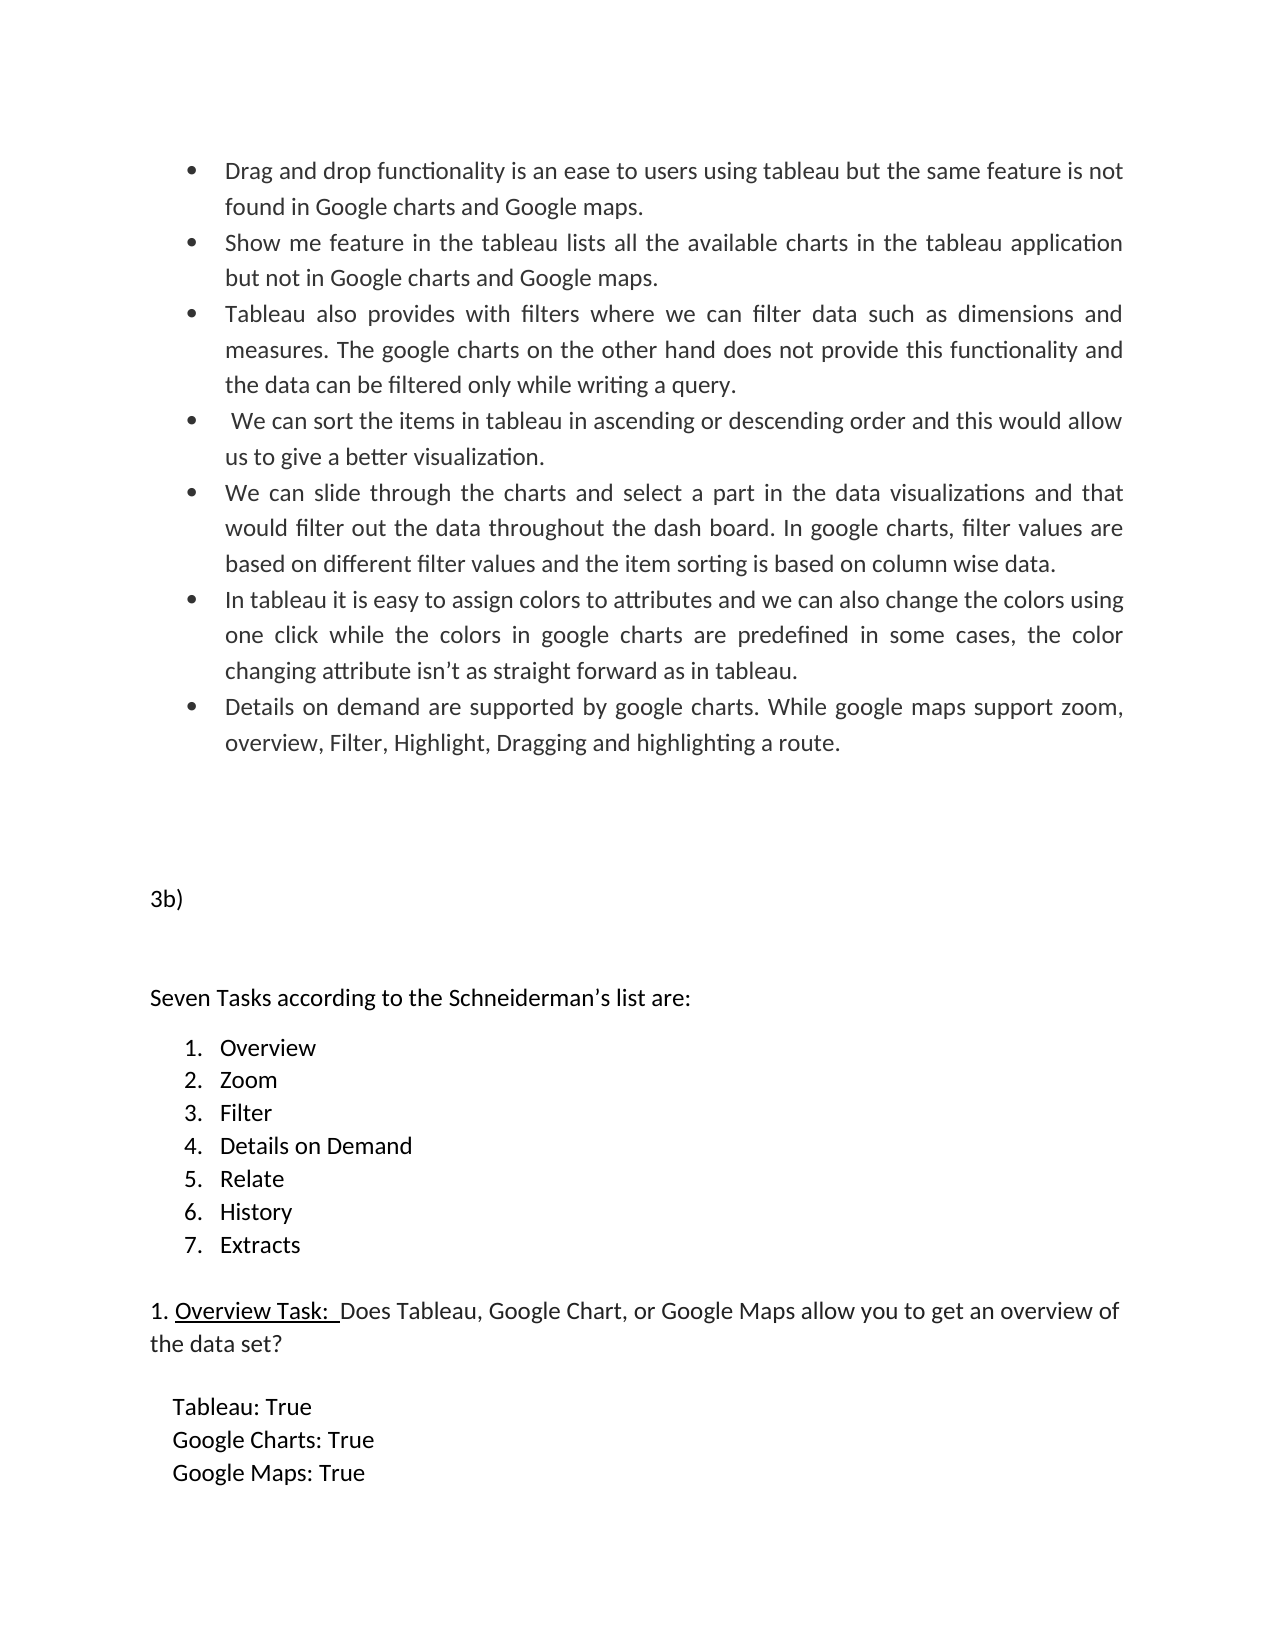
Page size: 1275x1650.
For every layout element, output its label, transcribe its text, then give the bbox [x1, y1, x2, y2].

text 3. Filter [150, 1098, 1125, 1128]
list In tableau it is easy to assign colors to attributes and we can also change the colors using one click while the colors in google charts are predefined in some cases, the color changing attribute isn’t as straight forward as in tableau. [187, 579, 1125, 686]
list Details on demand are supported by google charts. While google maps support zoom, overview, Filter, Highlight, Dragging and highlighting a route. [187, 686, 1125, 757]
text 4. Details on Demand [150, 1131, 1125, 1161]
text 1. Overview Task: Does Tableau, Google Chart, or Google Maps allow you to get an overview of the data set? [150, 1295, 1125, 1389]
list We can sort the items in tableau in ascending or descending order and this would allow us to give a better visualization. [187, 400, 1125, 472]
list Tableau also provides with filters where we can filter data such as dimensions and measures. The google charts on the other hand does not provide this functionality and the data can be filtered only while writing a query. [187, 293, 1125, 400]
text 7. Extracts [150, 1229, 1125, 1260]
list We can slide through the charts and select a part in the data visualizations and that would filter out the data throughout the dash board. In google charts, filter values are based on different filter values and the item sorting is based on column wise data. [187, 472, 1125, 579]
text Tableau: True [150, 1391, 1125, 1421]
text Google Charts: True [150, 1424, 1125, 1454]
text 5. Relate [150, 1163, 1125, 1194]
text 2. Zoom [150, 1065, 1125, 1095]
text Seven Tasks according to the Schneiderman’s list are: [150, 982, 1125, 1013]
list Show me feature in the tableau lists all the available charts in the tableau application but not in Google charts and Google maps. [187, 221, 1125, 293]
text Google Maps: True [150, 1457, 1125, 1487]
text 6. History [150, 1196, 1125, 1227]
list Drag and drop functionality is an ease to users using tableau but the same feature is not found in Google charts and Google maps. [187, 150, 1125, 221]
text 1. Overview [150, 1032, 1125, 1062]
text 3b) [150, 883, 1125, 913]
